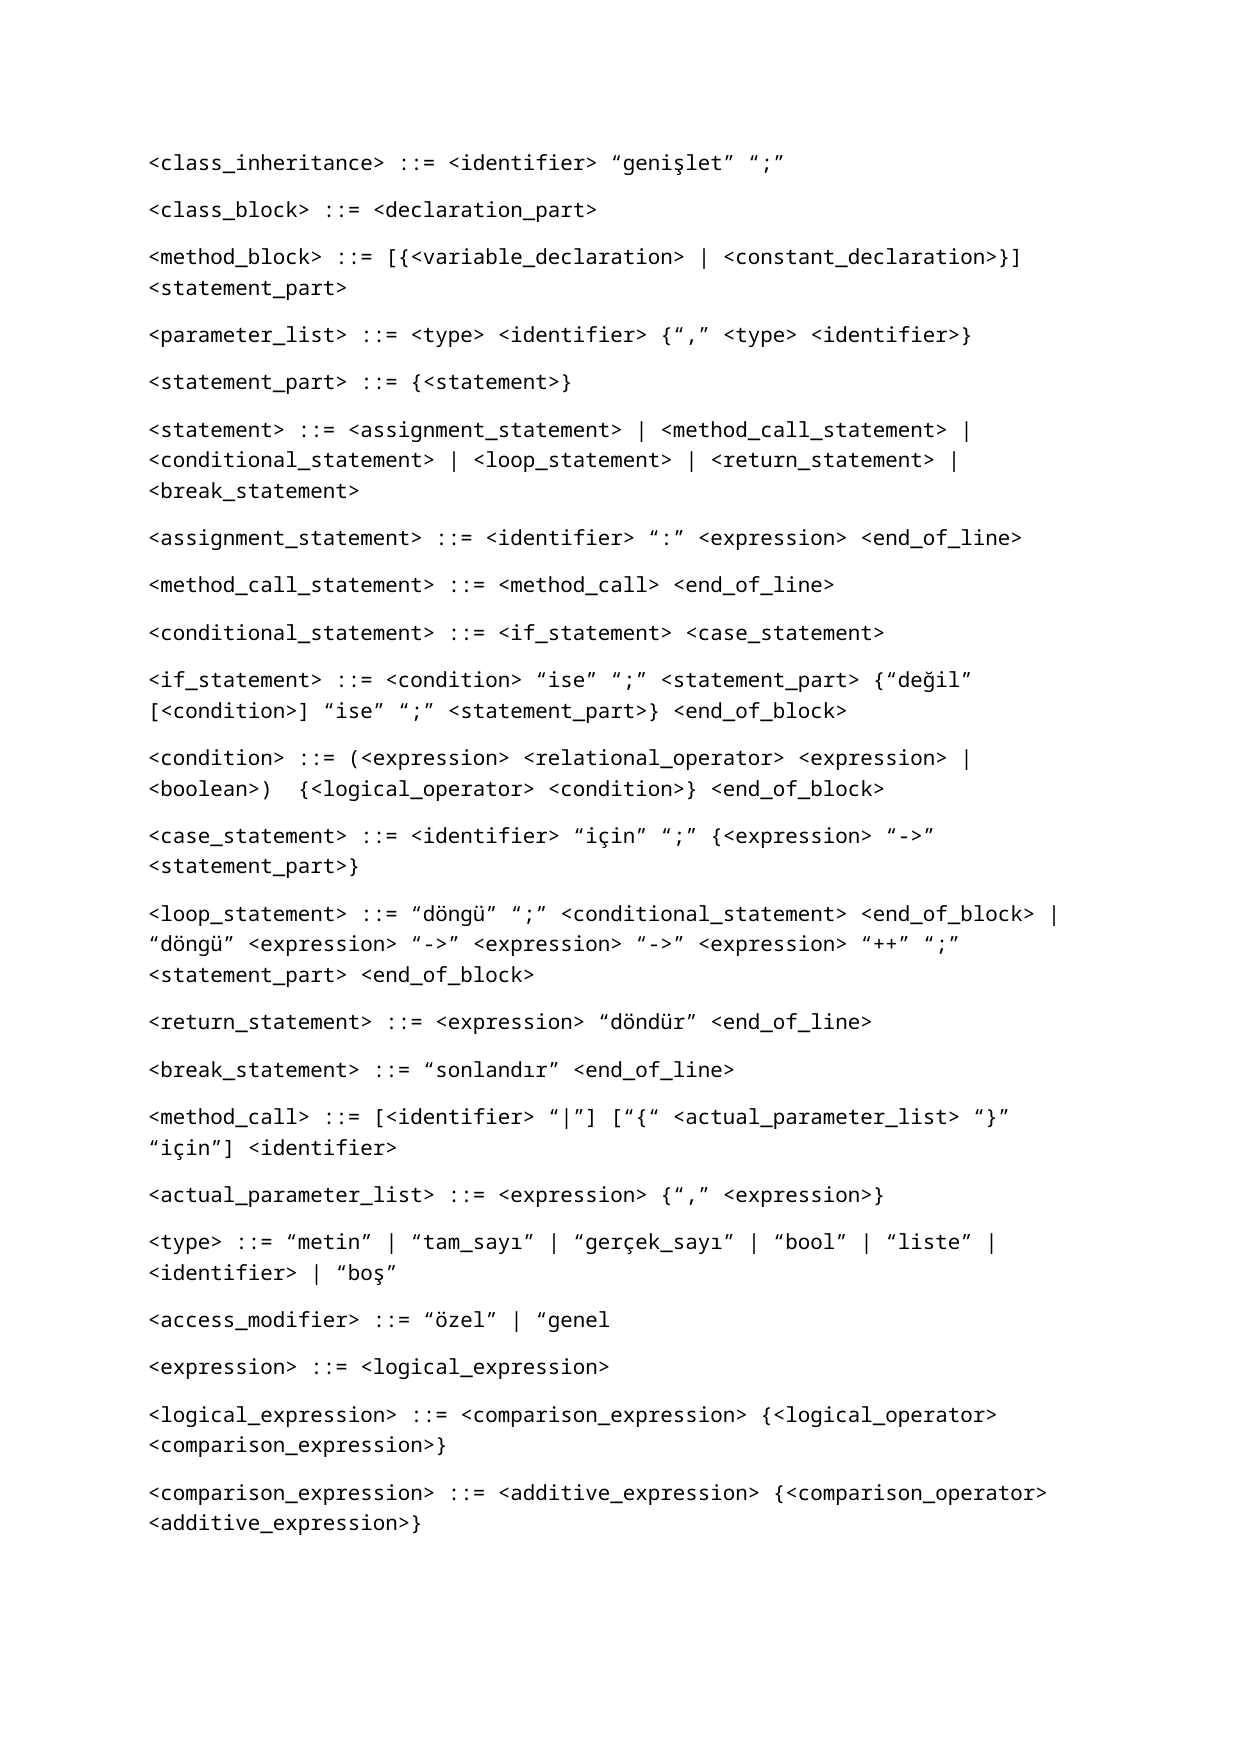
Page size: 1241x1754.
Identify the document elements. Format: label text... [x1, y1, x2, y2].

text <method_block> ::= [{<variable_declaration> | <constant_declaration>}] <statement_part> [148, 242, 1093, 301]
text <parameter_list> ::= <type> <identifier> {“,” <type> <identifier>} [148, 320, 1093, 348]
text <loop_statement> ::= “döngü” “;” <conditional_statement> <end_of_block> | “döngü” <expression> “->” <expression> “->” <expression> “++” “;” <statement_part> <end_of_block> [148, 899, 1093, 988]
text <logical_expression> ::= <comparison_expression> {<logical_operator> <comparison_expression>} [148, 1400, 1093, 1459]
text <assignment_statement> ::= <identifier> “:” <expression> <end_of_line> [148, 523, 1093, 552]
text <access_modifier> ::= “özel” | “genel [148, 1305, 1093, 1333]
text <type> ::= “metin” | “tam_sayı” | “gerçek_sayı” | “bool” | “liste” | <identifier> | “boş” [148, 1227, 1093, 1286]
text <statement> ::= <assignment_statement> | <method_call_statement> | <conditional_statement> | <loop_statement> | <return_statement> | <break_statement> [148, 415, 1093, 504]
text <break_statement> ::= “sonlandır” <end_of_line> [148, 1055, 1093, 1083]
text <conditional_statement> ::= <if_statement> <case_statement> [148, 618, 1093, 646]
text <expression> ::= <logical_expression> [148, 1352, 1093, 1381]
text <case_statement> ::= <identifier> “için” “;” {<expression> “->” <statement_part>} [148, 821, 1093, 880]
text <method_call_statement> ::= <method_call> <end_of_line> [148, 571, 1093, 599]
text <if_statement> ::= <condition> “ise” “;” <statement_part> {“değil” [<condition>] “ise” “;” <statement_part>} <end_of_block> [148, 665, 1093, 724]
text <comparison_expression> ::= <additive_expression> {<comparison_operator> <additive_expression>} [148, 1478, 1093, 1537]
text <statement_part> ::= {<statement>} [148, 367, 1093, 396]
text <return_statement> ::= <expression> “döndür” <end_of_line> [148, 1007, 1093, 1036]
text <condition> ::= (<expression> <relational_operator> <expression> | <boolean>) {<logical_operator> <condition>} <end_of_block> [148, 743, 1093, 802]
text <actual_parameter_list> ::= <expression> {“,” <expression>} [148, 1180, 1093, 1208]
text <class_inheritance> ::= <identifier> “genişlet” “;” [148, 148, 1093, 176]
text <class_block> ::= <declaration_part> [148, 195, 1093, 223]
text <method_call> ::= [<identifier> “|”] [“{“ <actual_parameter_list> “}” “için”] <identifier> [148, 1102, 1093, 1161]
